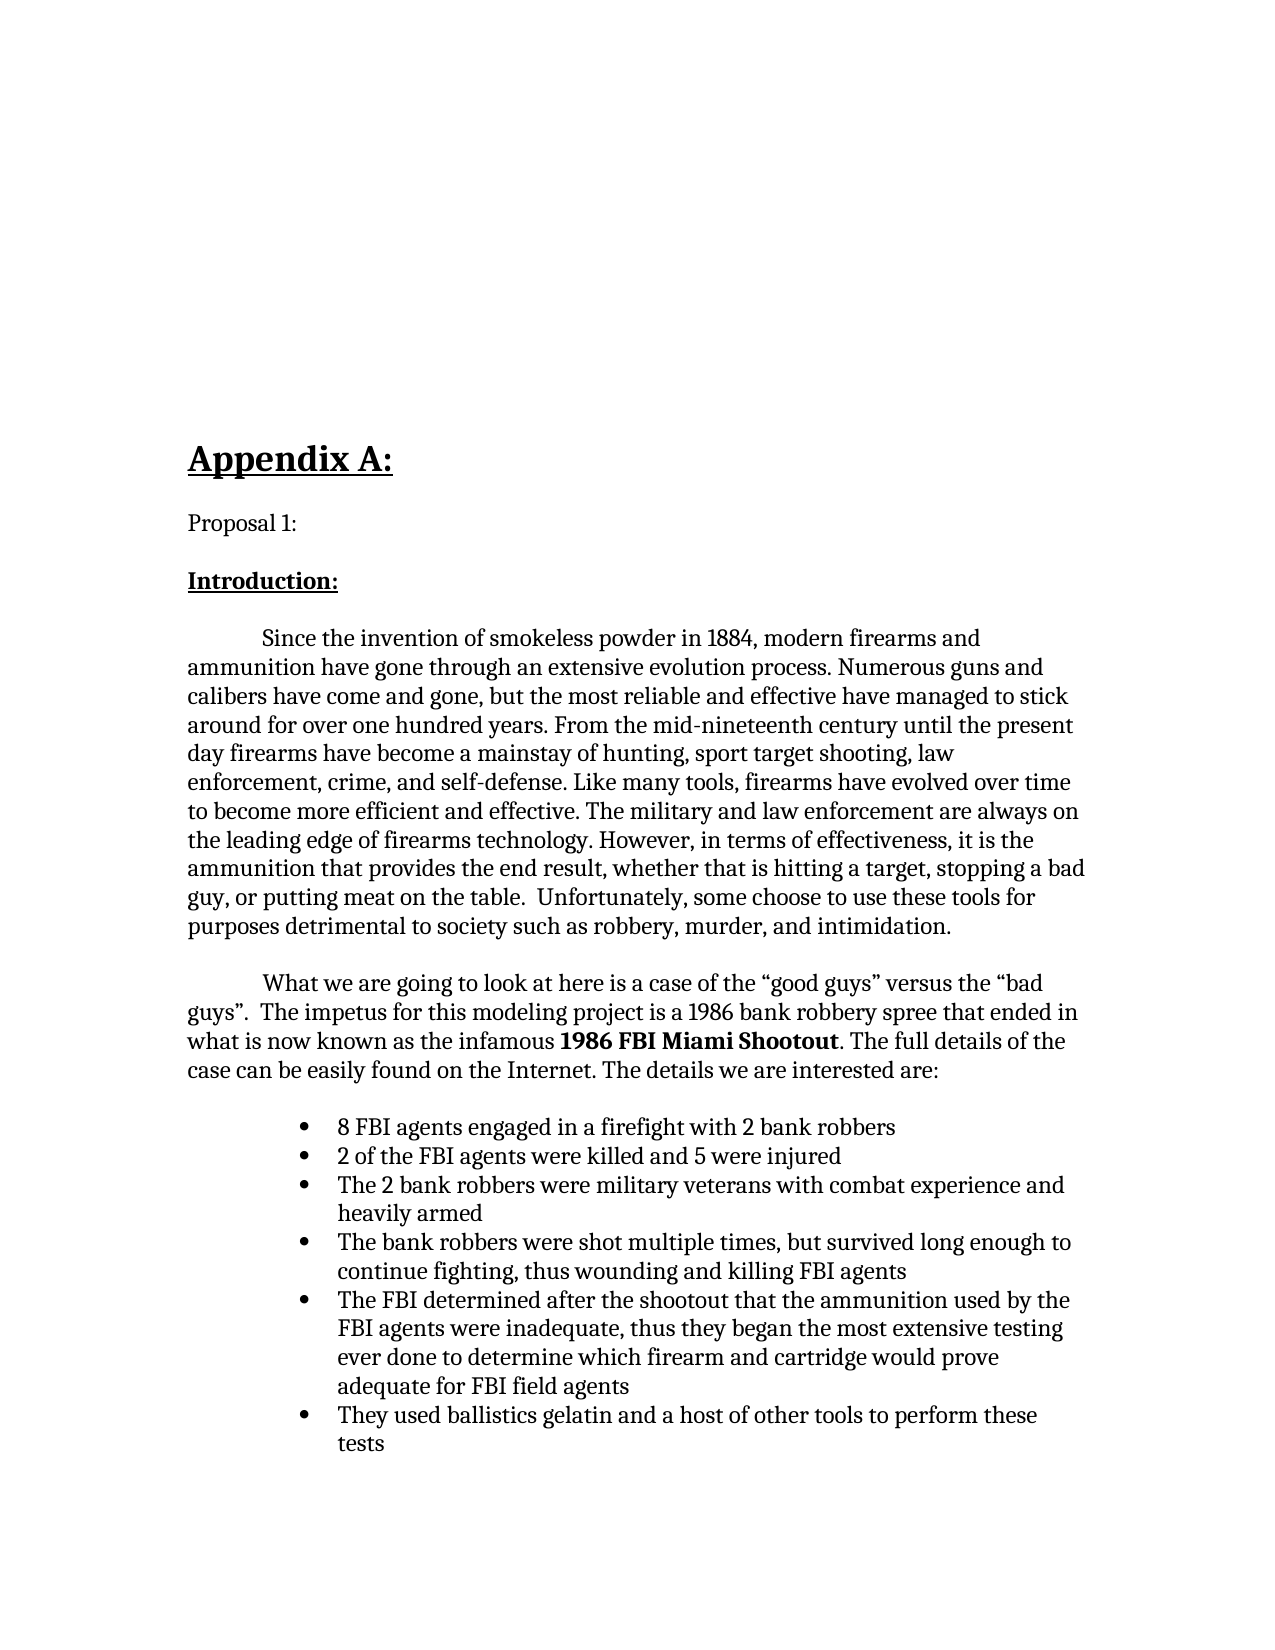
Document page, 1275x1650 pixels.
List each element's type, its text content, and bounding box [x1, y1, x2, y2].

list The 2 bank robbers were military veterans with combat experience and heavily armed [300, 1171, 1087, 1228]
text Introduction: [187, 567, 1087, 596]
text Appendix A: [187, 437, 1087, 481]
list 2 of the FBI agents were killed and 5 were injured [300, 1142, 1087, 1171]
list The FBI determined after the shootout that the ammunition used by the FBI agents were inadequate, thus they began the most extensive testing ever done to determine which firearm and cartridge would prove adequate for FBI field agents [300, 1286, 1087, 1401]
text Since the invention of smokeless powder in 1884, modern firearms and ammunition have gone through an extensive evolution process. Numerous guns and calibers have come and gone, but the most reliable and effective have managed to stick around for over one hundred years. From the mid-nineteenth century until the present day firearms have become a mainstay of hunting, sport target shooting, law enforcement, crime, and self-defense. Like many tools, firearms have evolved over time to become more efficient and effective. The military and law enforcement are always on the leading edge of firearms technology. However, in terms of effectiveness, it is the ammunition that provides the end result, whether that is hitting a target, stopping a bad guy, or putting meat on the table. Unfortunately, some choose to use these tools for purposes detrimental to society such as robbery, murder, and intimidation. [187, 624, 1087, 941]
list 8 FBI agents engaged in a firefight with 2 bank robbers [300, 1113, 1087, 1142]
text What we are going to look at here is a case of the “good guys” versus the “bad guys”. The impetus for this modeling project is a 1986 bank robbery spree that ended in what is now known as the infamous 1986 FBI Miami Shootout. The full details of the case can be easily found on the Internet. The details we are interested are: [187, 969, 1087, 1084]
text Proposal 1: [187, 509, 1087, 538]
list They used ballistics gelatin and a host of other tools to perform these tests [300, 1401, 1087, 1458]
list The bank robbers were shot multiple times, but survived long enough to continue fighting, thus wounding and killing FBI agents [300, 1228, 1087, 1286]
